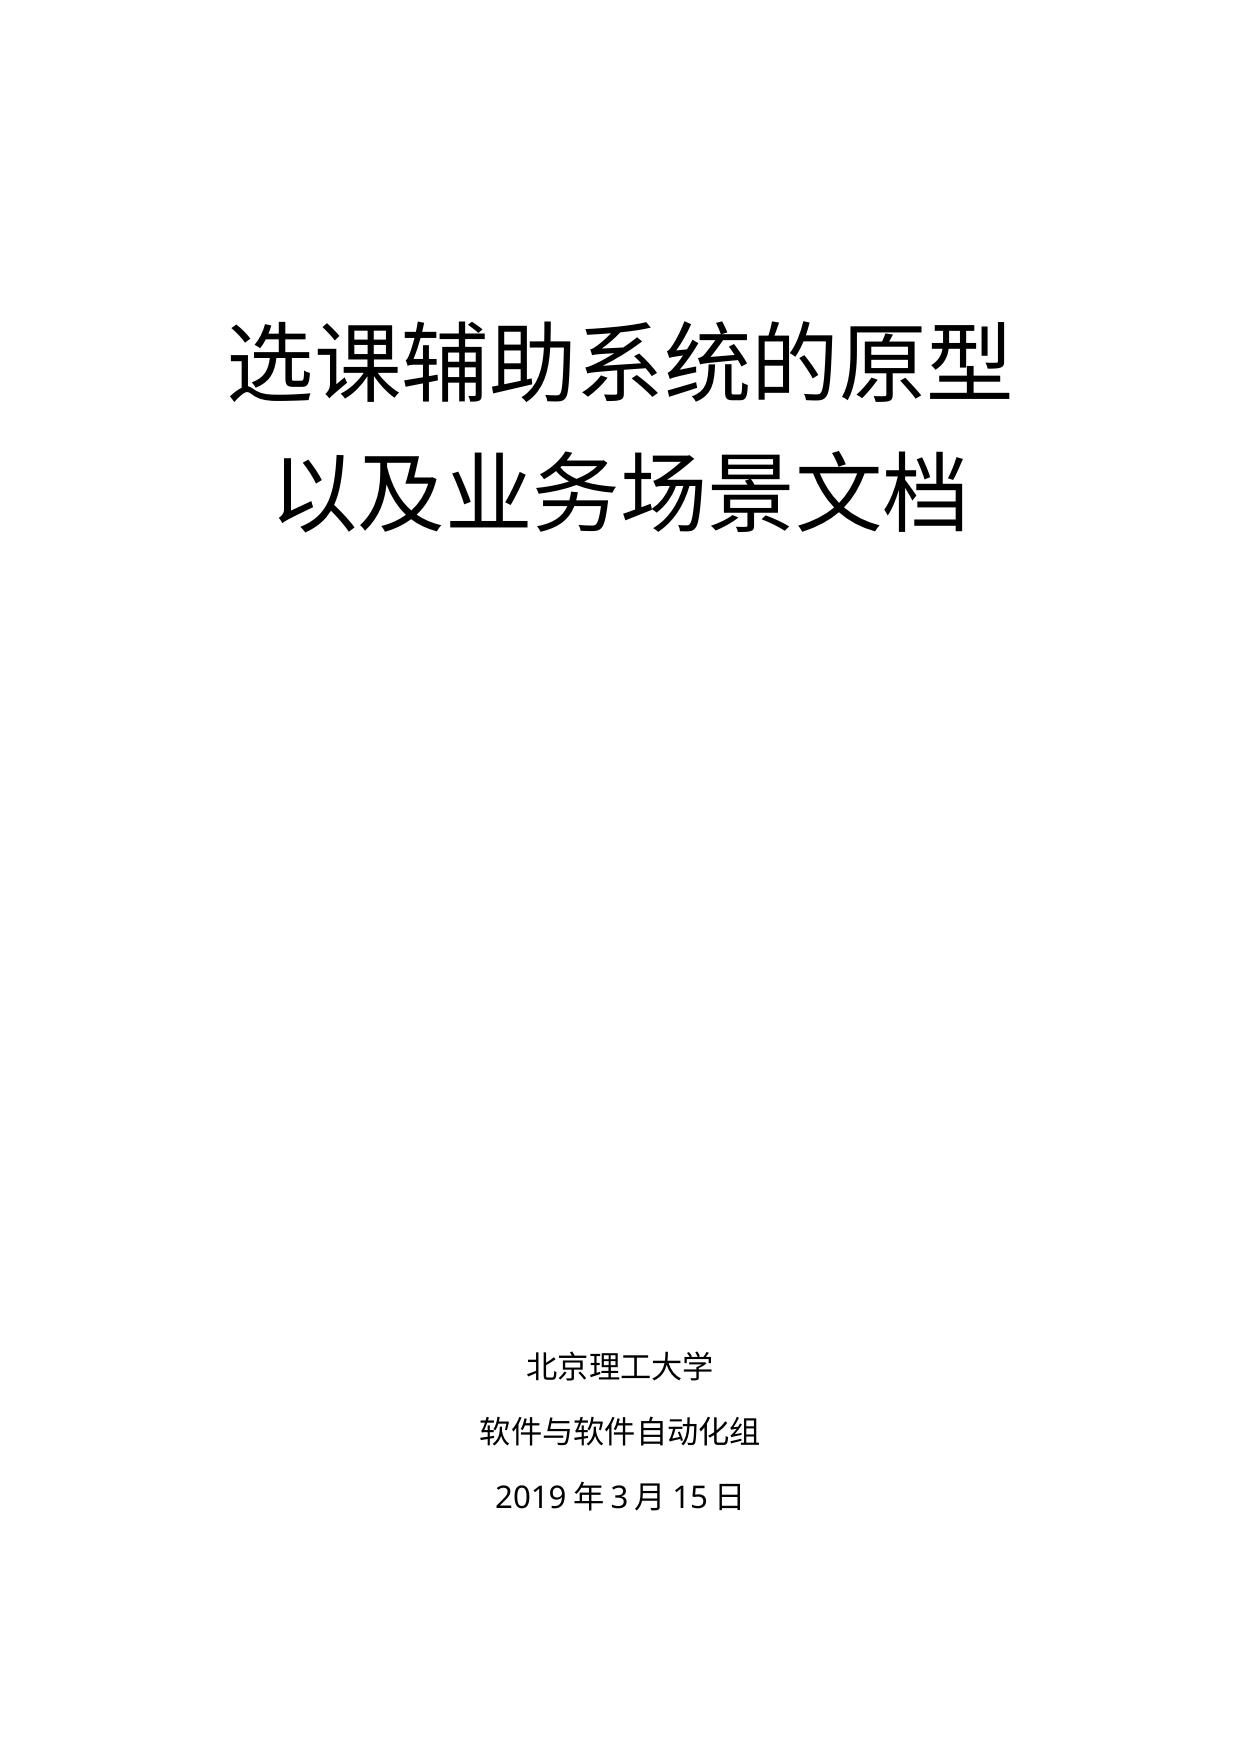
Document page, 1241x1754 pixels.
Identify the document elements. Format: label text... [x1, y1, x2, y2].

text 北京理工大学 [187, 1332, 1053, 1397]
text 软件与软件自动化组 [187, 1397, 1053, 1462]
text 选课辅助系统的原型以及业务场景文档 [187, 292, 1053, 552]
text 2019年3月15日 [187, 1462, 1053, 1527]
